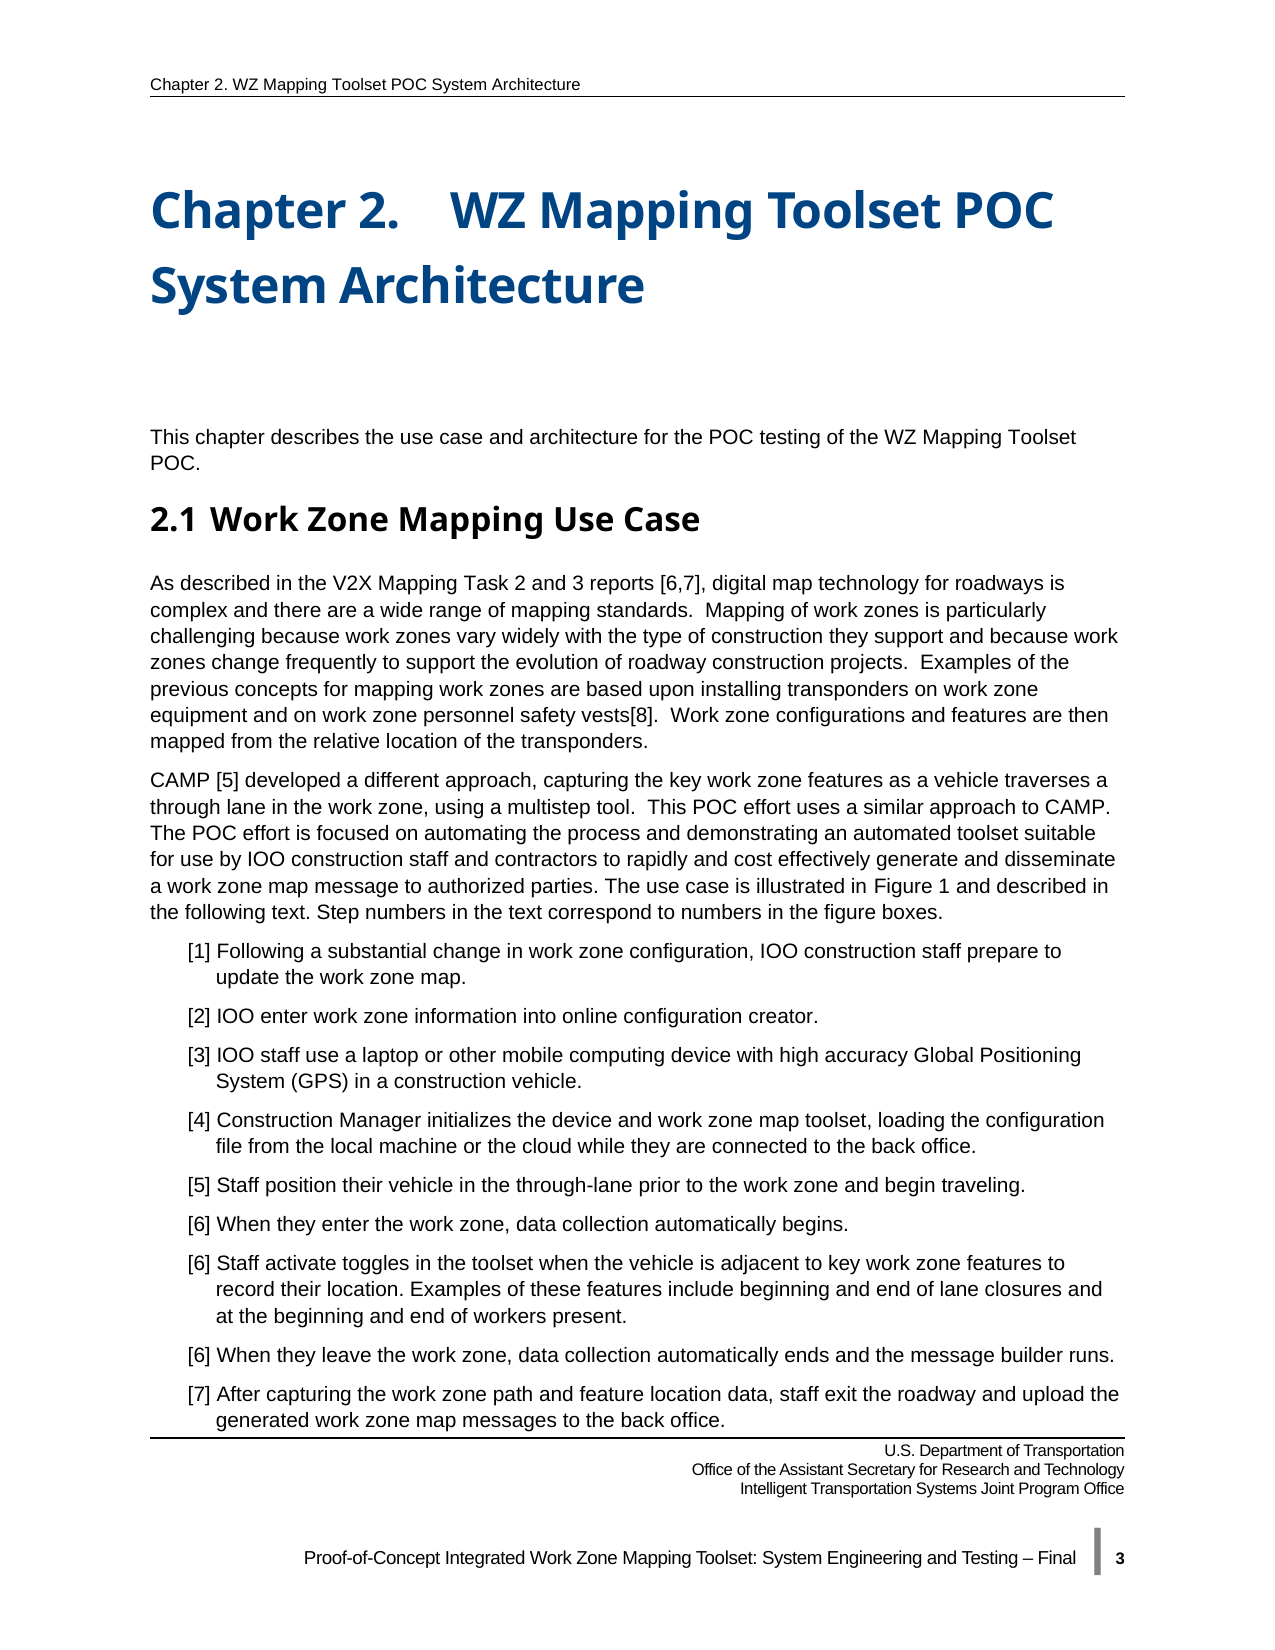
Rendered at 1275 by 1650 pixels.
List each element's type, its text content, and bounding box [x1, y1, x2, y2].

text As described in the V2X Mapping Task 2 and 3 reports [6,7], digital map technology for roadways is complex and there are a wide range of mapping standards. Mapping of work zones is particularly challenging because work zones vary widely with the type of construction they support and because work zones change frequently to support the evolution of roadway construction projects. Examples of the previous concepts for mapping work zones are based upon installing transponders on work zone equipment and on work zone personnel safety vests[8]. Work zone configurations and features are then mapped from the relative location of the transponders. [150, 571, 1125, 753]
text [3] IOO staff use a laptop or other mobile computing device with high accuracy Global Positioning System (GPS) in a construction vehicle. [187, 1043, 1125, 1093]
text [5] Staff position their vehicle in the through-lane prior to the work zone and begin traveling. [187, 1173, 1125, 1197]
subtitle WZ Mapping Toolset POC System Architecture [150, 175, 1125, 318]
text [6] When they leave the work zone, data collection automatically ends and the message builder runs. [187, 1342, 1125, 1366]
text [4] Construction Manager initializes the device and work zone map toolset, loading the configuration file from the local machine or the cloud while they are connected to the back office. [187, 1108, 1125, 1158]
text [6] Staff activate toggles in the toolset when the vehicle is adjacent to key work zone features to record their location. Examples of these features include beginning and end of lane closures and at the beginning and end of workers present. [187, 1251, 1125, 1328]
text This chapter describes the use case and architecture for the POC testing of the WZ Mapping Toolset POC. [150, 425, 1125, 475]
text [6] When they enter the work zone, data collection automatically begins. [187, 1212, 1125, 1236]
text [1] Following a substantial change in work zone configuration, IOO construction staff prepare to update the work zone map. [187, 939, 1125, 989]
text CAMP [5] developed a different approach, capturing the key work zone features as a vehicle traverses a through lane in the work zone, using a multistep tool. This POC effort uses a similar approach to CAMP. The POC effort is focused on automating the process and demonstrating an automated toolset suitable for use by IOO construction staff and contractors to rapidly and cost effectively generate and disseminate a work zone map message to authorized parties. The use case is illustrated in Figure 1 and described in the following text. Step numbers in the text correspond to numbers in the figure boxes. [150, 768, 1125, 924]
subtitle Work Zone Mapping Use Case [150, 496, 1125, 542]
text [2] IOO enter work zone information into online configuration creator. [187, 1004, 1125, 1028]
text [7] After capturing the work zone path and feature location data, staff exit the roadway and upload the generated work zone map messages to the back office. [187, 1381, 1125, 1432]
